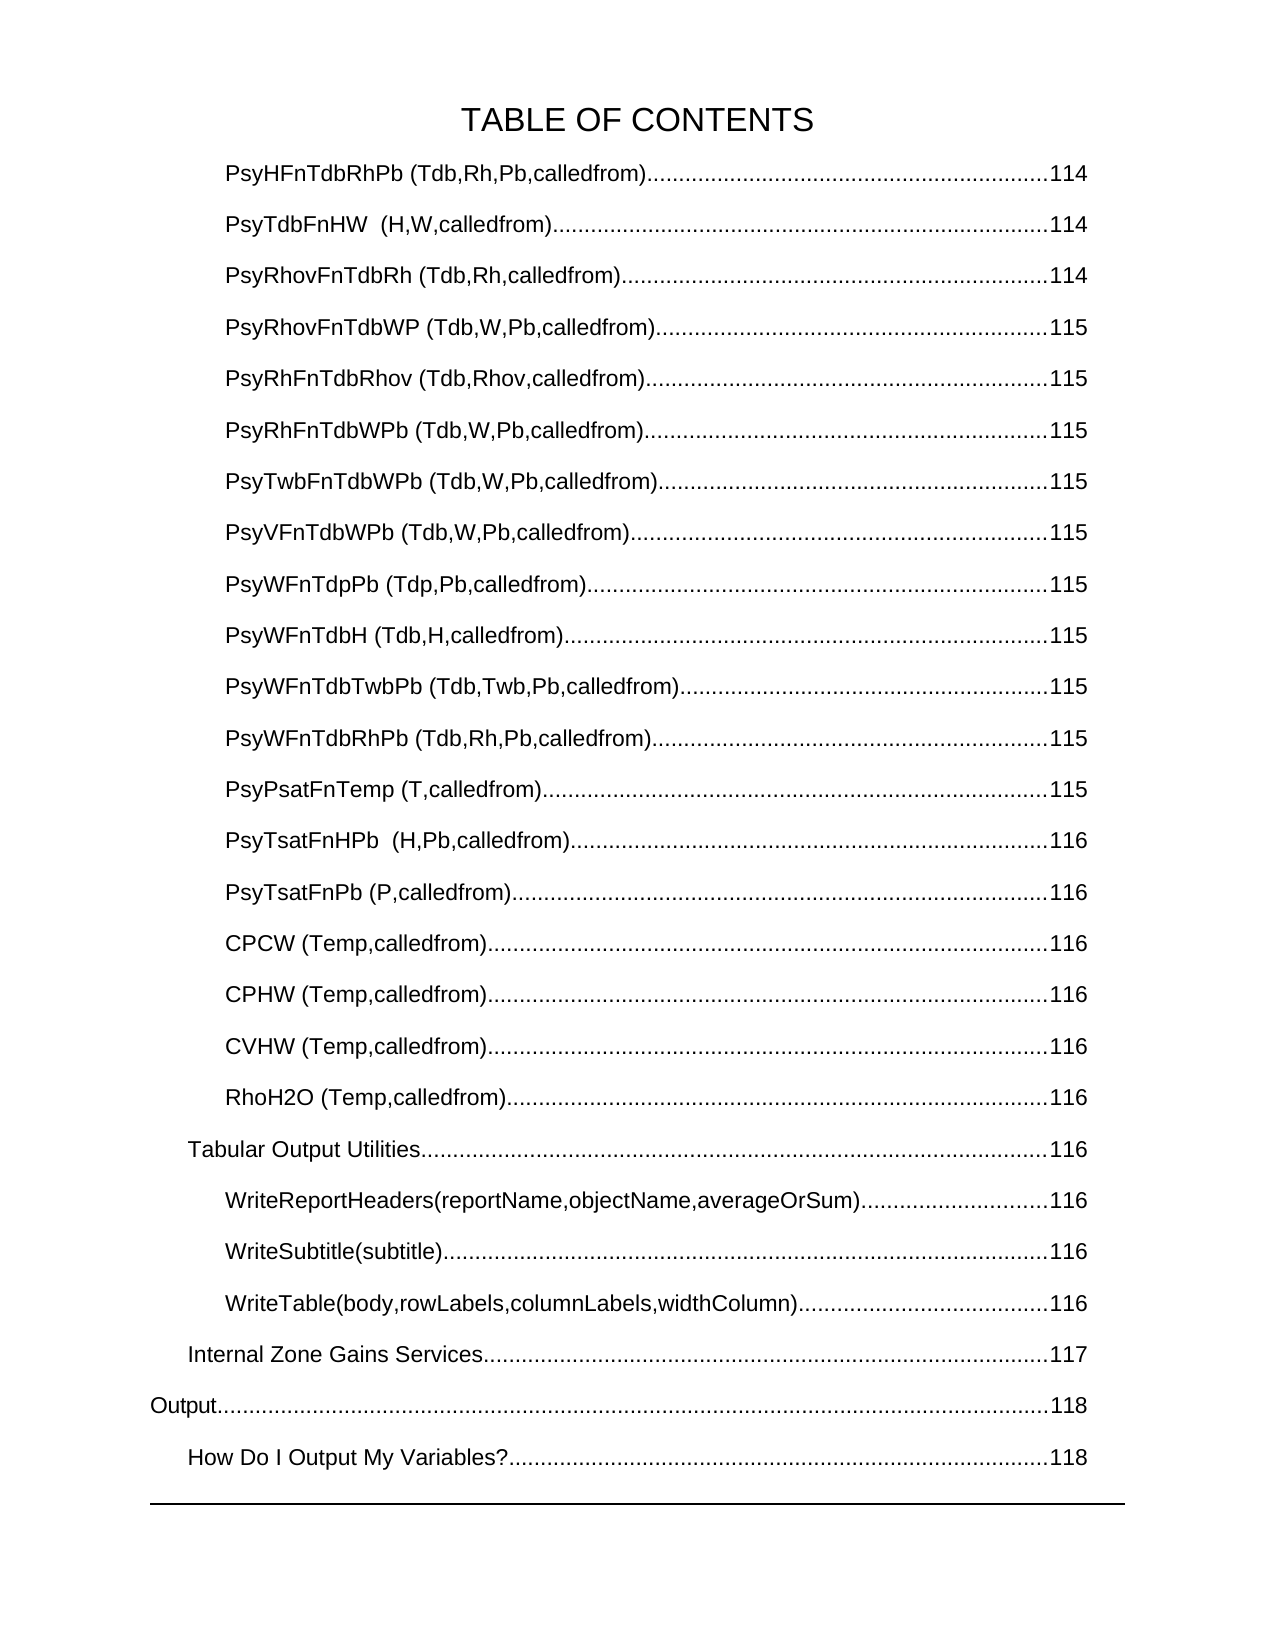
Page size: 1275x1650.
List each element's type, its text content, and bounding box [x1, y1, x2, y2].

text PsyRhFnTdbRhov (Tdb,Rhov,calledfrom) 115 [225, 365, 975, 392]
text CPHW (Temp,calledfrom) 116 [225, 981, 975, 1008]
text PsyWFnTdbRhPb (Tdb,Rh,Pb,calledfrom) 115 [225, 725, 975, 751]
text CPCW (Temp,calledfrom) 116 [225, 930, 975, 956]
text Tabular Output Utilities 116 [187, 1136, 975, 1162]
text PsyVFnTdbWPb (Tdb,W,Pb,calledfrom) 115 [225, 519, 975, 546]
text PsyWFnTdbTwbPb (Tdb,Twb,Pb,calledfrom) 115 [225, 673, 975, 700]
text PsyTsatFnHPb (H,Pb,calledfrom) 116 [225, 827, 975, 854]
text Output 118 [150, 1392, 1125, 1419]
text RhoH2O (Temp,calledfrom) 116 [225, 1084, 975, 1111]
text PsyTwbFnTdbWPb (Tdb,W,Pb,calledfrom) 115 [225, 468, 975, 494]
text PsyRhFnTdbWPb (Tdb,W,Pb,calledfrom) 115 [225, 417, 975, 443]
text How Do I Output My Variables? 118 [187, 1444, 975, 1470]
text PsyWFnTdbH (Tdb,H,calledfrom) 115 [225, 622, 975, 648]
text PsyRhovFnTdbRh (Tdb,Rh,calledfrom) 114 [225, 262, 975, 289]
text Internal Zone Gains Services 117 [187, 1341, 975, 1367]
text PsyTsatFnPb (P,calledfrom) 116 [225, 879, 975, 905]
text WriteReportHeaders(reportName,objectName,averageOrSum) 116 [225, 1187, 975, 1213]
text CVHW (Temp,calledfrom) 116 [225, 1033, 975, 1059]
text PsyHFnTdbRhPb (Tdb,Rh,Pb,calledfrom) 114 [225, 160, 975, 186]
text WriteTable(body,rowLabels,columnLabels,widthColumn) 116 [225, 1289, 975, 1316]
text PsyTdbFnHW (H,W,calledfrom) 114 [225, 211, 975, 237]
text PsyWFnTdpPb (Tdp,Pb,calledfrom) 115 [225, 571, 975, 597]
text WriteSubtitle(subtitle) 116 [225, 1238, 975, 1264]
text PsyPsatFnTemp (T,calledfrom) 115 [225, 776, 975, 802]
text PsyRhovFnTdbWP (Tdb,W,Pb,calledfrom) 115 [225, 314, 975, 340]
